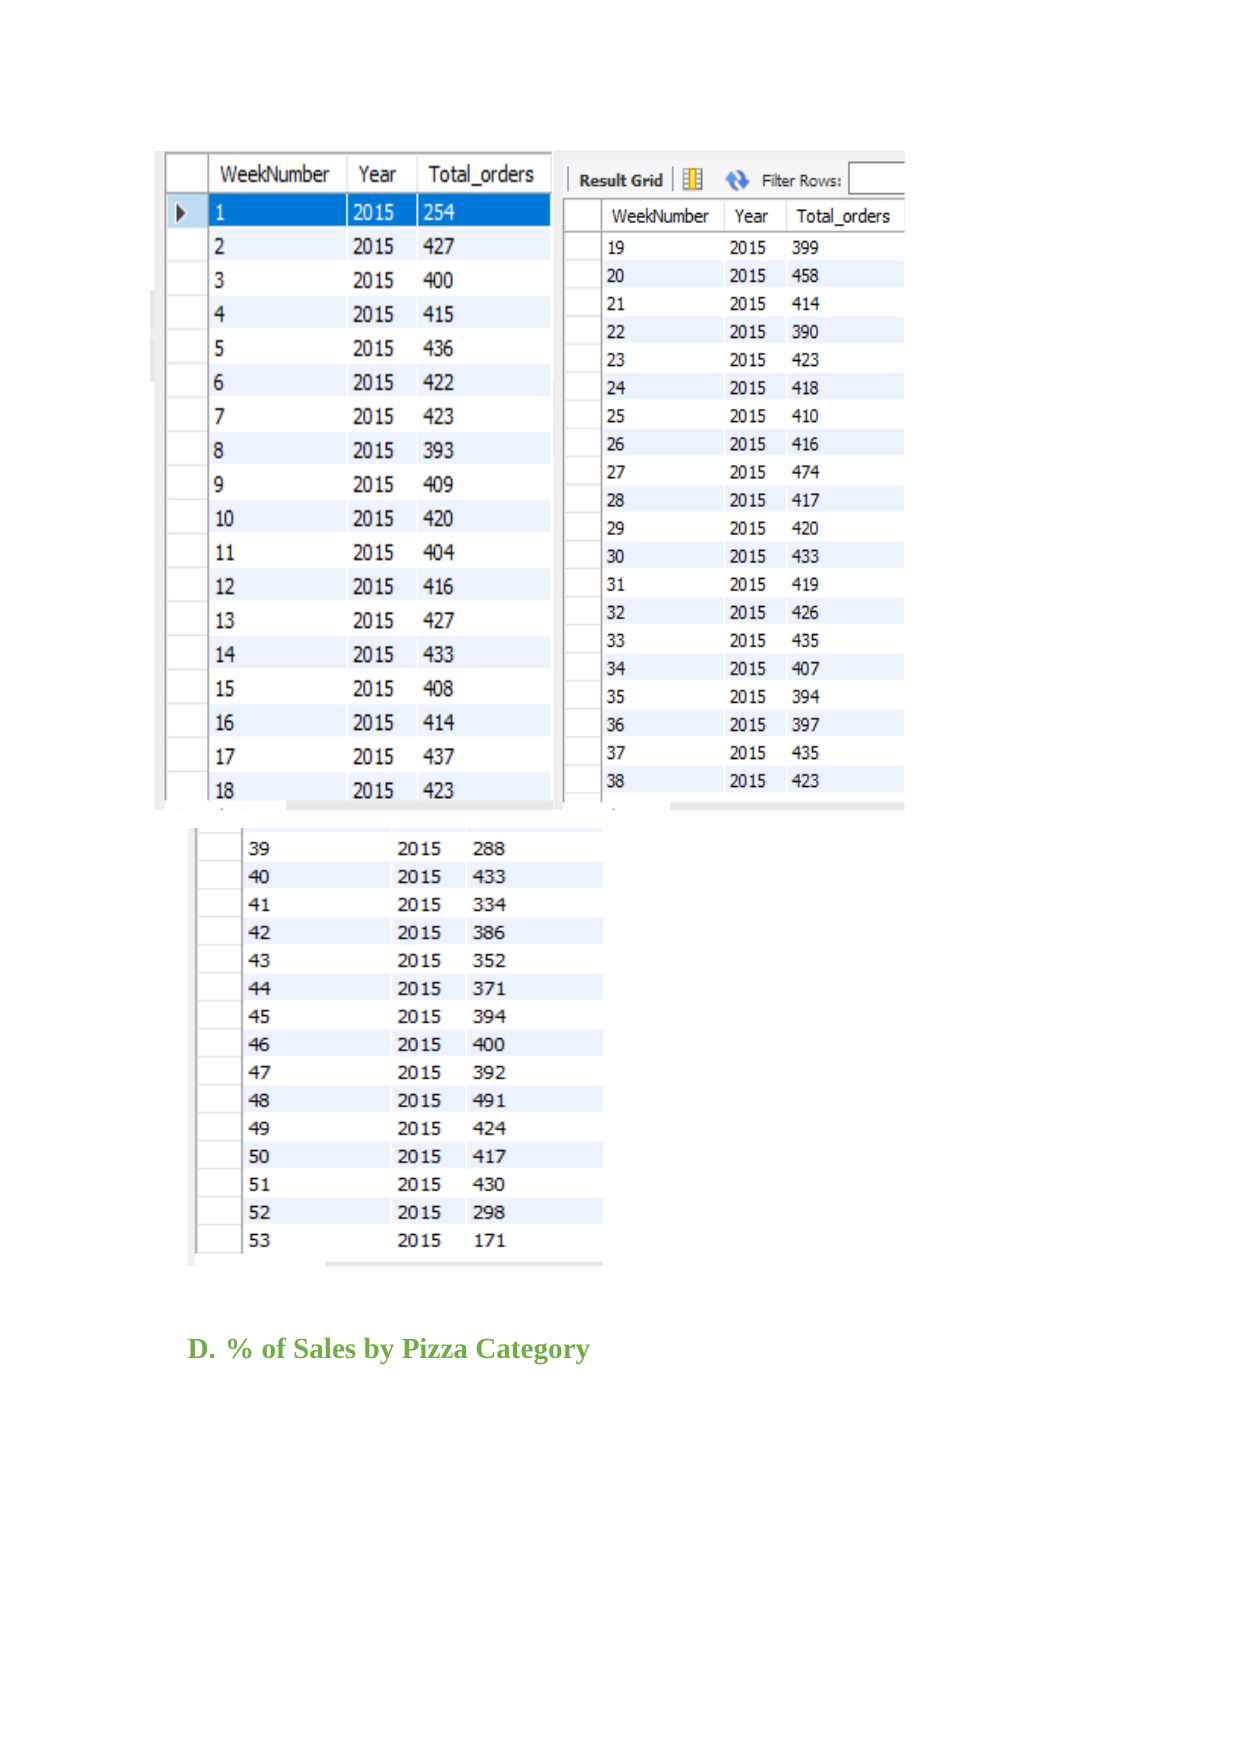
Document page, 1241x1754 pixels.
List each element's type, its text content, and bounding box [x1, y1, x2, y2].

picture [187, 828, 604, 1266]
list % of Sales by Pizza Category [187, 1331, 1090, 1365]
picture [150, 150, 905, 810]
